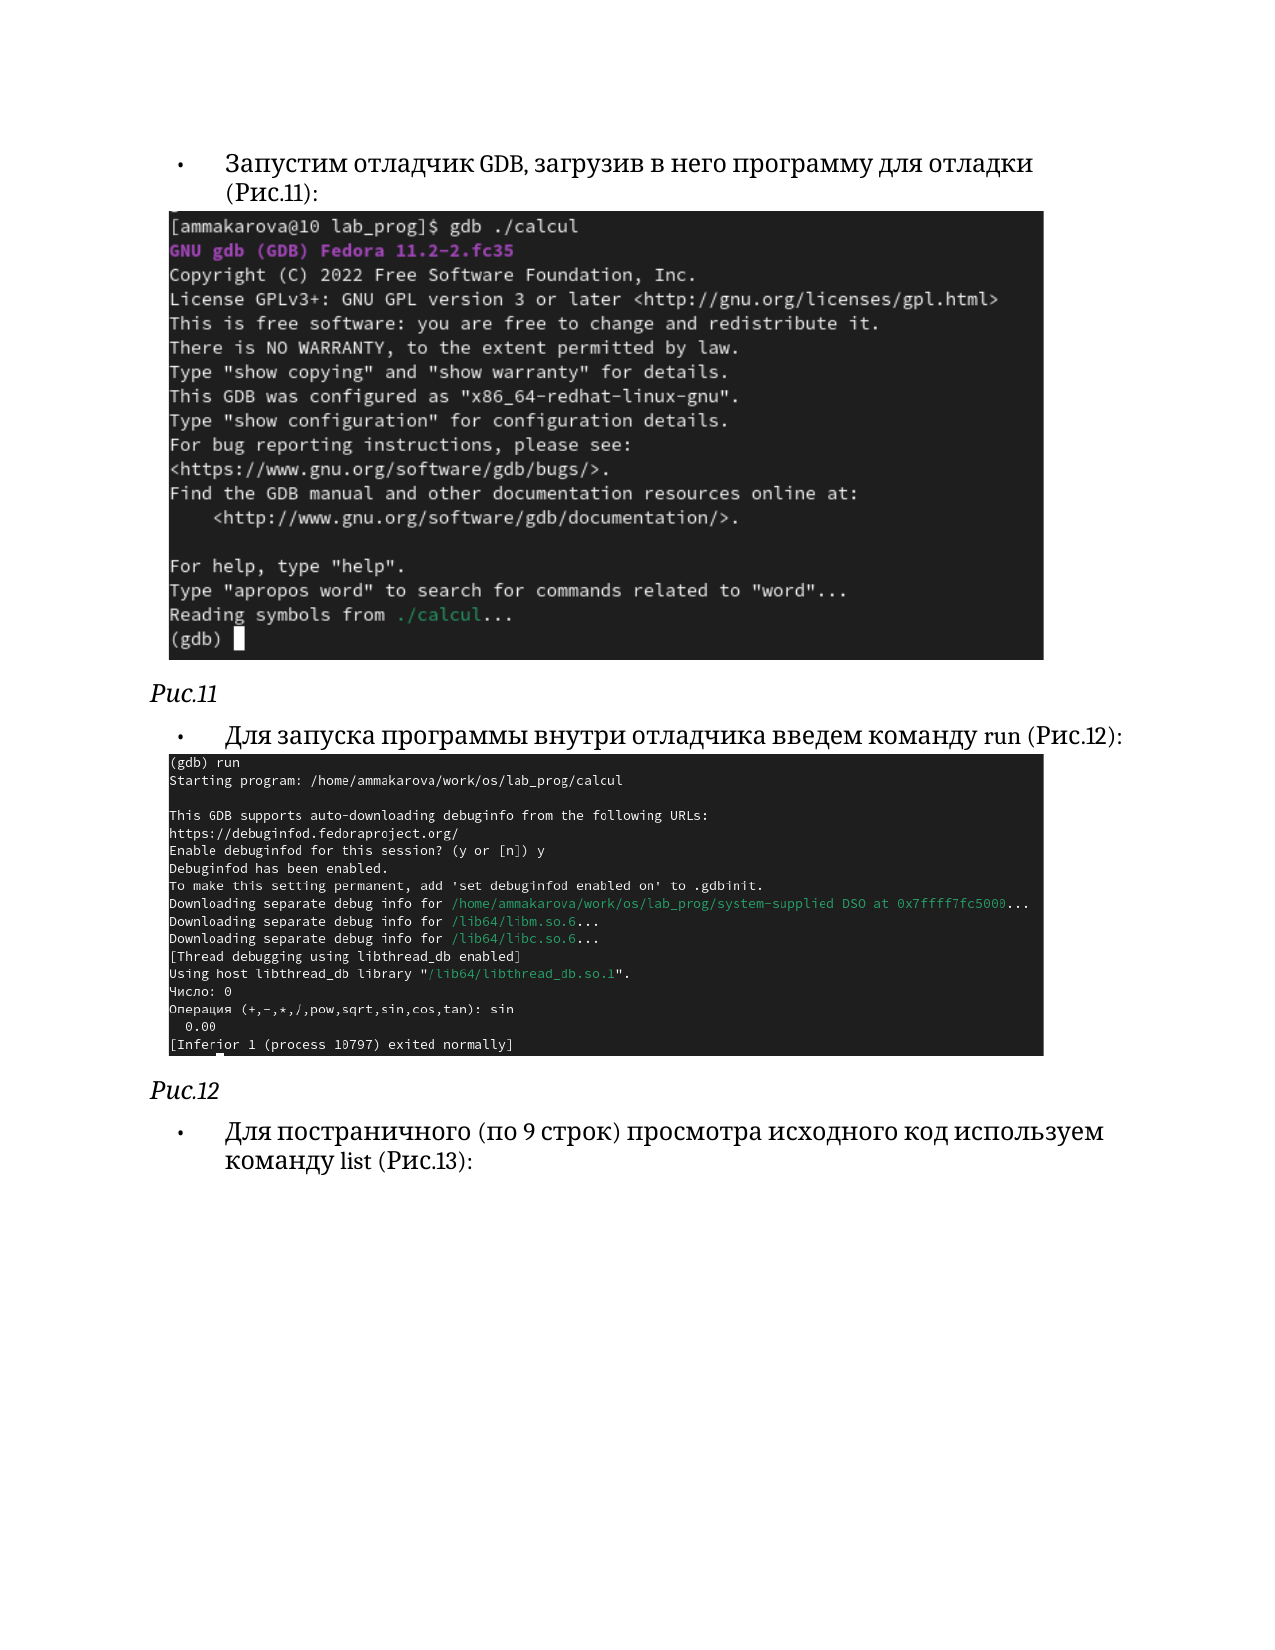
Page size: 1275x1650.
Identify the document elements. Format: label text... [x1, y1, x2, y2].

list Для постраничного (по 9 строк) просмотра исходного код используем команду list (Рис.13): [175, 1118, 1125, 1176]
picture [168, 754, 1044, 1056]
text Рис.12 [150, 1077, 1125, 1106]
picture [168, 211, 1044, 660]
text Рис.11 [150, 680, 1125, 709]
list Запустим отладчик GDB, загрузив в него программу для отладки (Рис.11): [175, 150, 1125, 207]
list Для запуска программы внутри отладчика введем команду run (Рис.12): [175, 722, 1125, 750]
